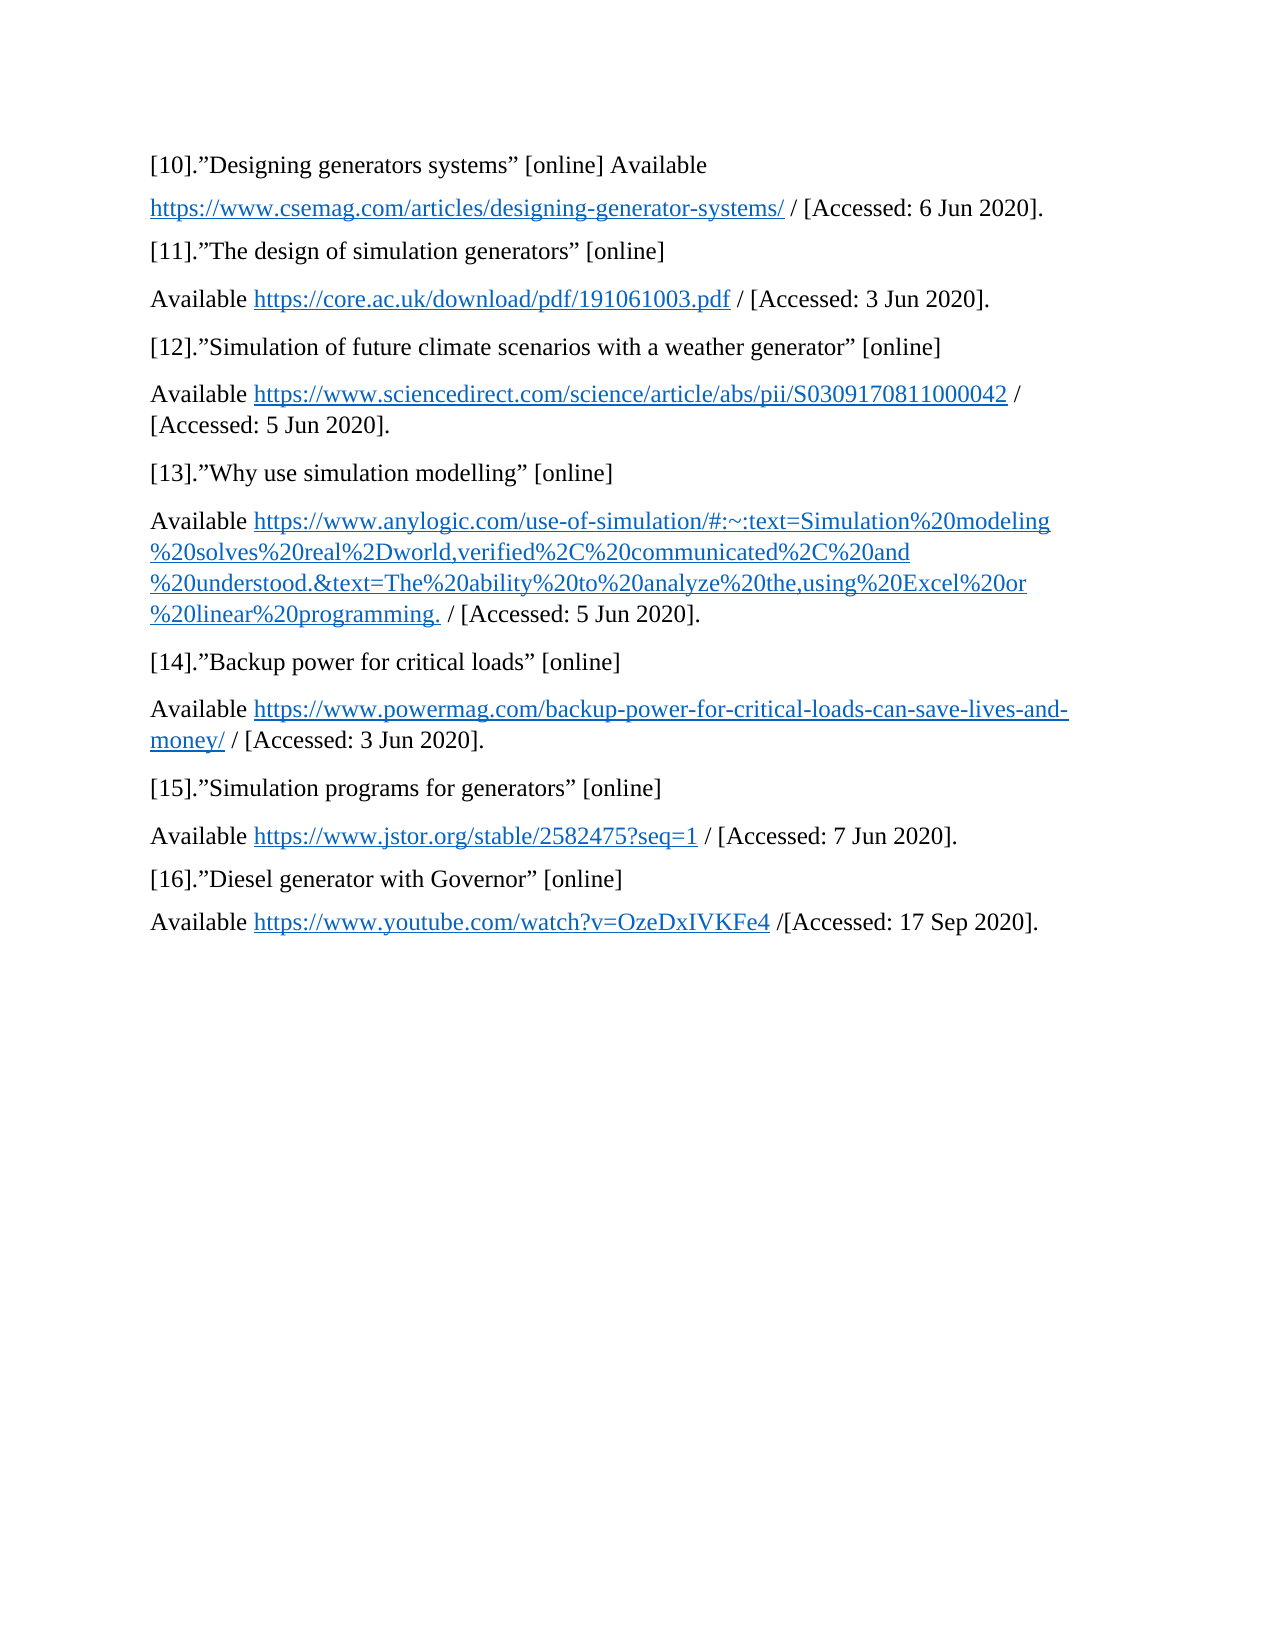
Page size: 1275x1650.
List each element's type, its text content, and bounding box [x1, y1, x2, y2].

text Available https://www.jstor.org/stable/2582475?seq=1 / [Accessed: 7 Jun 2020]. [150, 821, 1125, 849]
text Available https://www.powermag.com/backup-power-for-critical-loads-can-save-lives-and-money/ / [Accessed: 3 Jun 2020]. [150, 694, 1125, 754]
text Available https://core.ac.uk/download/pdf/191061003.pdf / [Accessed: 3 Jun 2020]. [150, 284, 1125, 313]
text [12].”Simulation of future climate scenarios with a weather generator” [online] [150, 332, 1125, 360]
text [15].”Simulation programs for generators” [online] [150, 773, 1125, 802]
text [16].”Diesel generator with Governor” [online] [150, 864, 1125, 893]
text [11].”The design of simulation generators” [online] [150, 236, 1125, 265]
text [13].”Why use simulation modelling” [online] [150, 458, 1125, 487]
subtitle [10].”Designing generators systems” [online] Available https://www.csemag.com/articles/designing-generator-systems/ / [Accessed: 6 Jun 2020]. [150, 150, 1125, 222]
text [14].”Backup power for critical loads” [online] [150, 647, 1125, 675]
text Available https://www.anylogic.com/use-of-simulation/#:~:text=Simulation%20modeling%20solves%20real%2Dworld,verified%2C%20communicated%2C%20and%20understood.&text=The%20ability%20to%20analyze%20the,using%20Excel%20or%20linear%20programming. / [Accessed: 5 Jun 2020]. [150, 506, 1125, 628]
text Available https://www.sciencedirect.com/science/article/abs/pii/S0309170811000042 / [Accessed: 5 Jun 2020]. [150, 379, 1125, 439]
text Available https://www.youtube.com/watch?v=OzeDxIVKFe4 /[Accessed: 17 Sep 2020]. [150, 907, 1125, 936]
